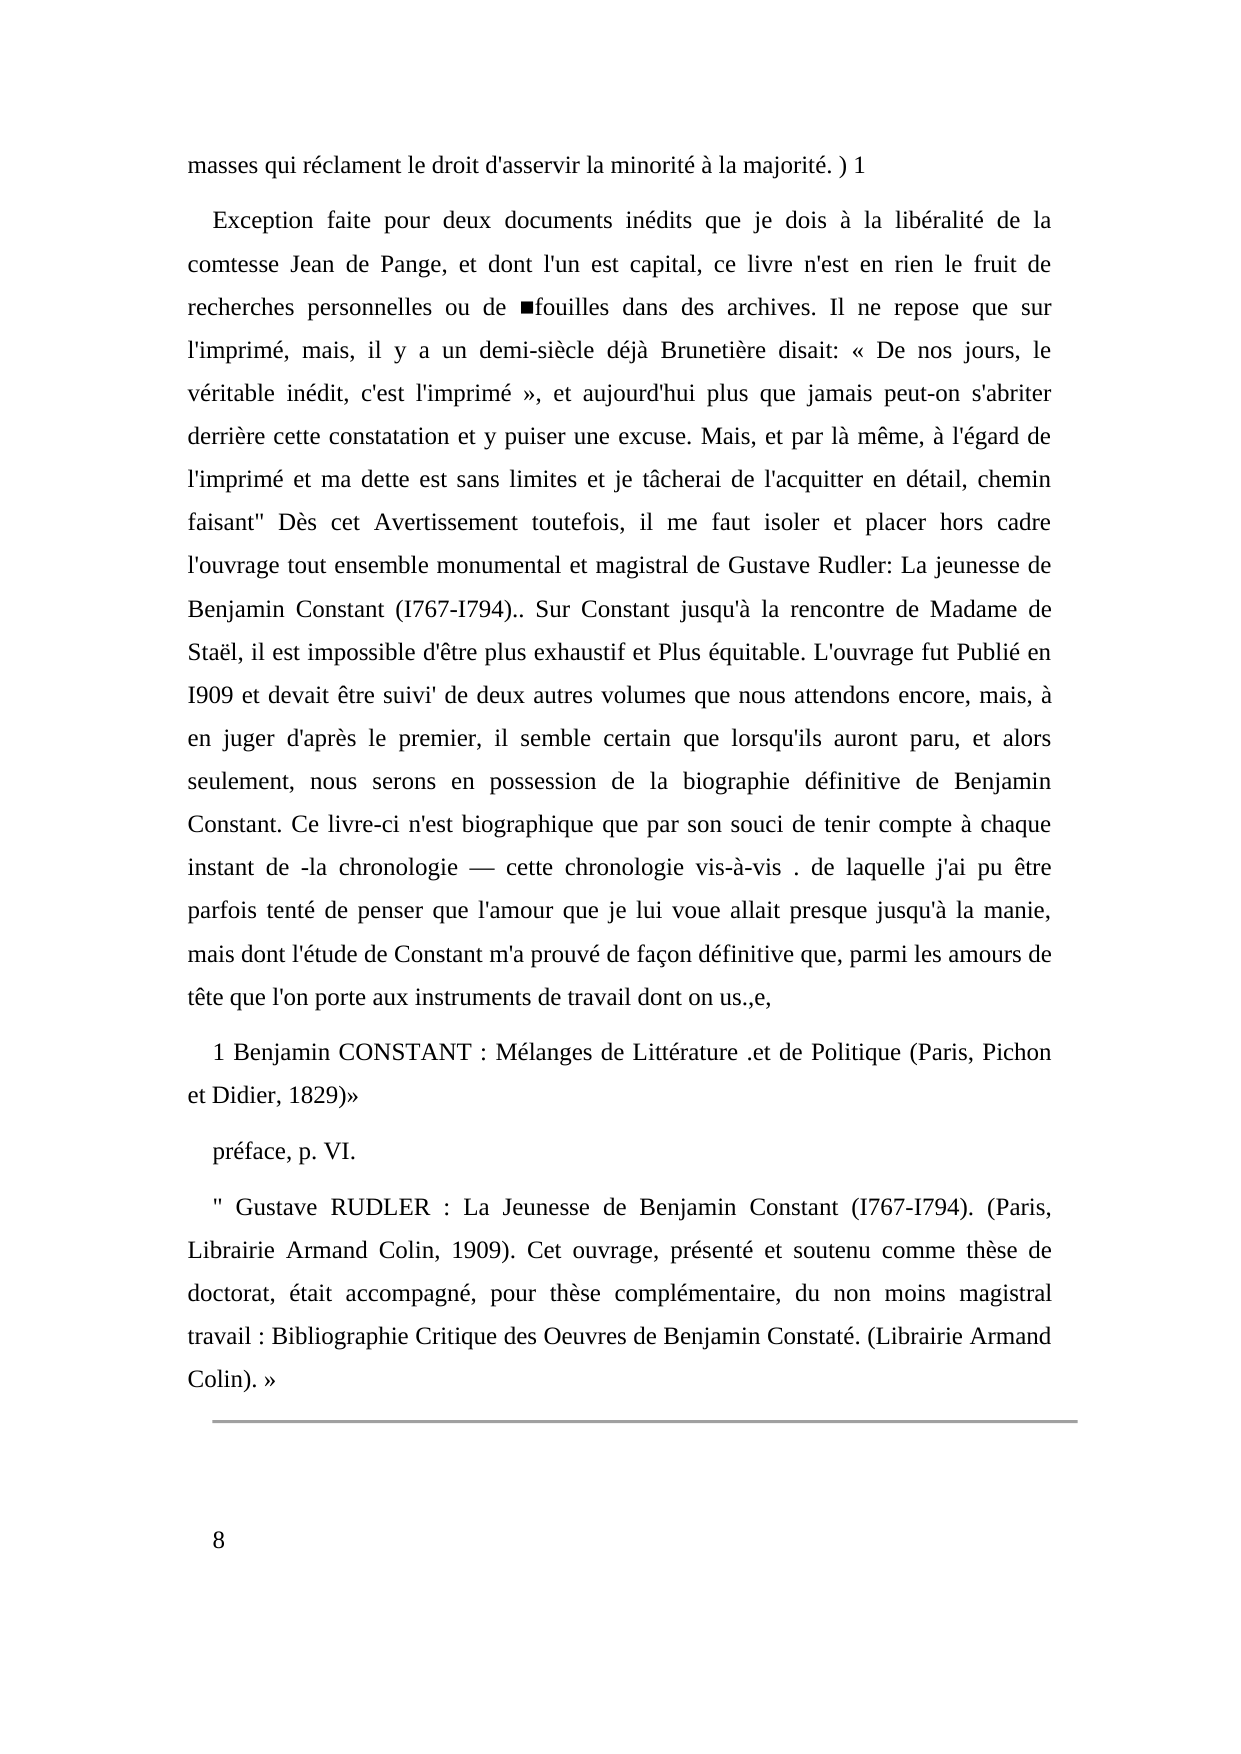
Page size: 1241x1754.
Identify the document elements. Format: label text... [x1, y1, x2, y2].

text préface, p. VI. [187, 1136, 1053, 1165]
text Exception faite pour deux documents inédits que je dois à la libéralité de la comtesse Jean de Pange, et dont l'un est capital, ce livre n'est en rien le fruit de recherches personnelles ou de ■fouilles dans des archives. Il ne repose que sur l'imprimé, mais, il y a un demi-siècle déjà Brunetière disait: « De nos jours, le véritable inédit, c'est l'imprimé », et aujourd'hui plus que jamais peut-on s'abriter derrière cette constatation et y puiser une excuse. Mais, et par là même, à l'égard de l'imprimé et ma dette est sans limites et je tâcherai de l'acquitter en détail, chemin faisant" Dès cet Avertissement toutefois, il me faut isoler et placer hors cadre l'ouvrage tout ensemble monumental et magistral de Gustave Rudler: La jeunesse de Benjamin Constant (I767-I794).. Sur Constant jusqu'à la rencontre de Madame de Staël, il est impossible d'être plus exhaustif et Plus équitable. L'ouvrage fut Publié en I909 et devait être suivi' de deux autres volumes que nous attendons encore, mais, à en juger d'après le premier, il semble certain que lorsqu'ils auront paru, et alors seulement, nous serons en possession de la biographie définitive de Benjamin Constant. Ce livre-ci n'est biographique que par son souci de tenir compte à chaque instant de -la chronologie — cette chronologie vis-à-vis . de laquelle j'ai pu être parfois tenté de penser que l'amour que je lui voue allait presque jusqu'à la manie, mais dont l'étude de Constant m'a prouvé de façon définitive que, parmi les amours de tête que l'on porte aux instruments de travail dont on us.,e, [187, 206, 1053, 1011]
text " Gustave RUDLER : La Jeunesse de Benjamin Constant (I767-I794). (Paris, Librairie Armand Colin, 1909). Cet ouvrage, présenté et soutenu comme thèse de doctorat, était accompagné, pour thèse complémentaire, du non moins magistral travail : Bibliographie Critique des Oeuvres de Benjamin Constaté. (Librairie Armand Colin). » [187, 1192, 1053, 1393]
text 1 Benjamin CONSTANT : Mélanges de Littérature .et de Politique (Paris, Pichon et Didier, 1829)» [187, 1037, 1053, 1109]
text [187, 150, 1053, 179]
